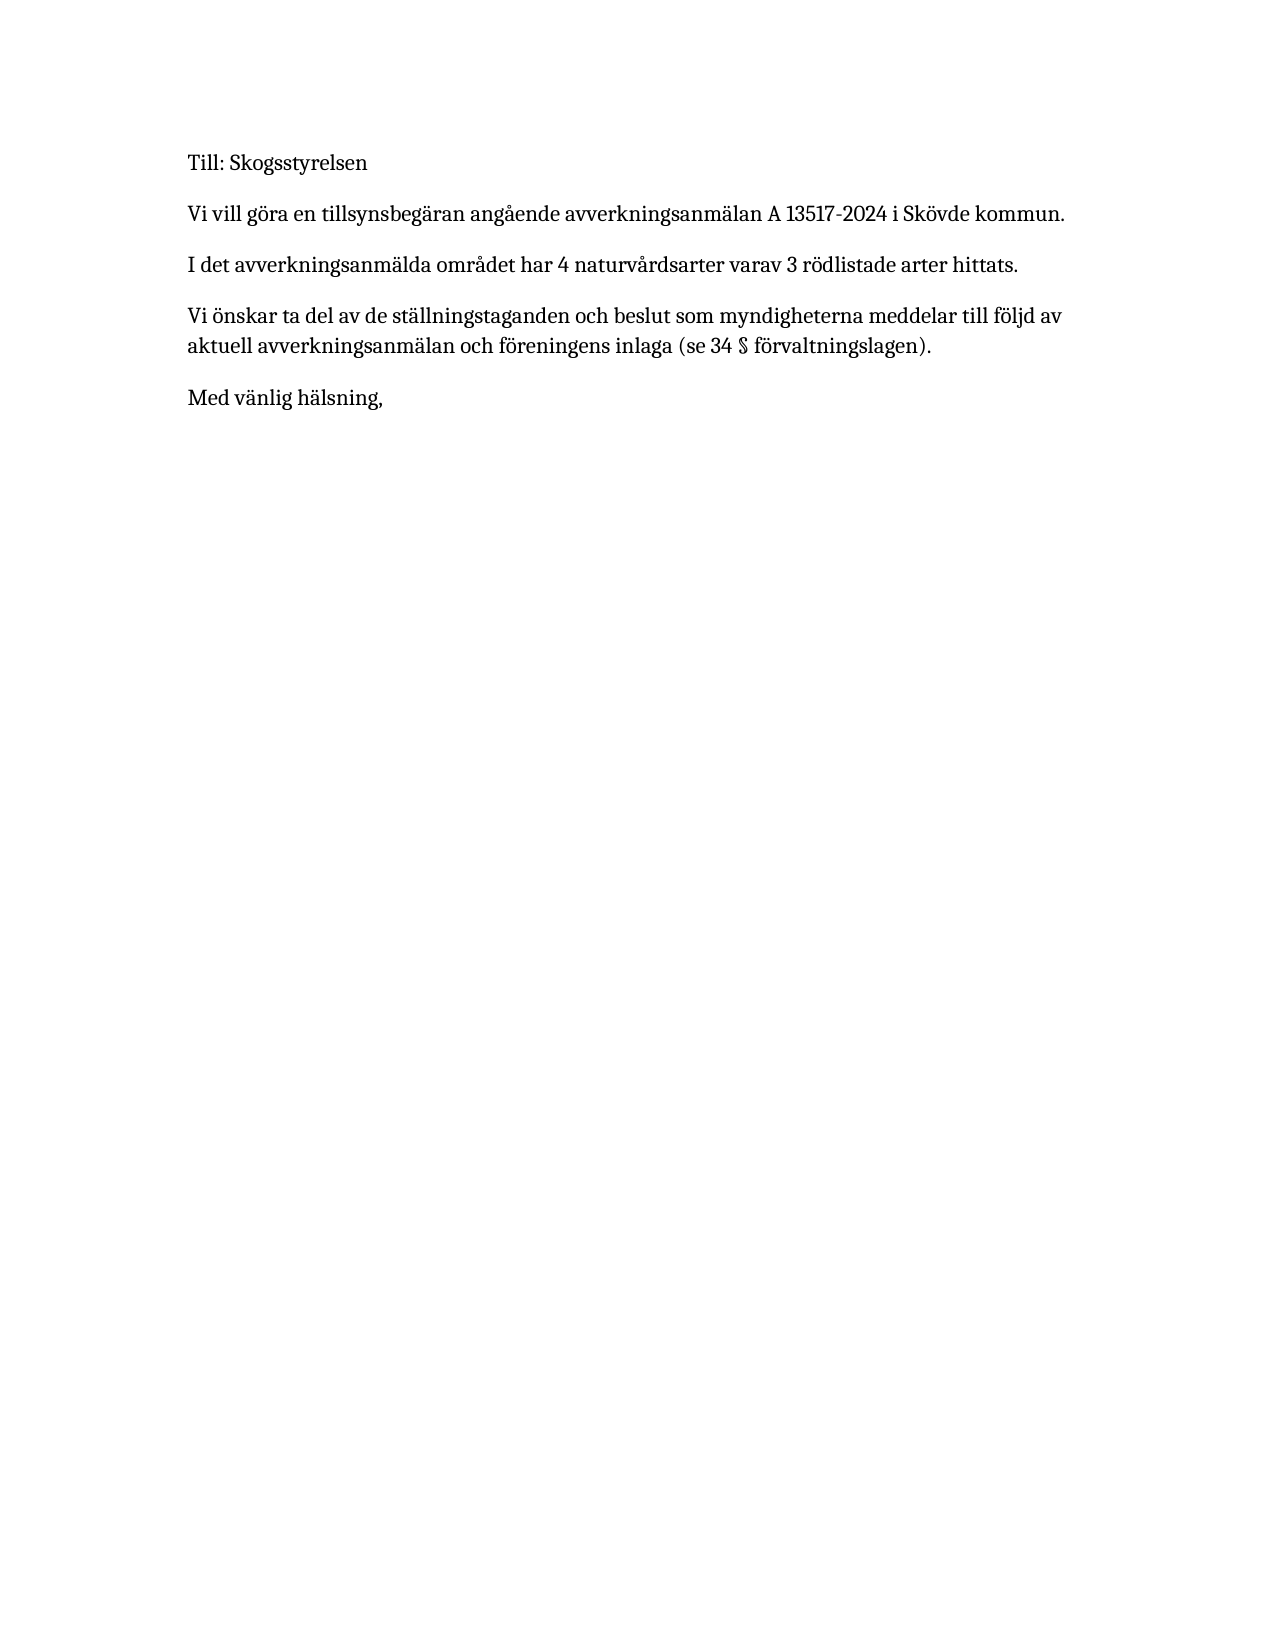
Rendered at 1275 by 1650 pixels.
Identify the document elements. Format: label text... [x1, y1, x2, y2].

text Med vänlig hälsning, [187, 384, 1087, 441]
text I det avverkningsanmälda området har 4 naturvårdsarter varav 3 rödlistade arter hittats. [187, 252, 1087, 278]
text Vi vill göra en tillsynsbegäran angående avverkningsanmälan A 13517-2024 i Skövde kommun. [187, 201, 1087, 227]
text Vi önskar ta del av de ställningstaganden och beslut som myndigheterna meddelar till följd av aktuell avverkningsanmälan och föreningens inlaga (se 34 § förvaltningslagen). [187, 303, 1087, 360]
text Till: Skogsstyrelsen [187, 150, 1087, 176]
